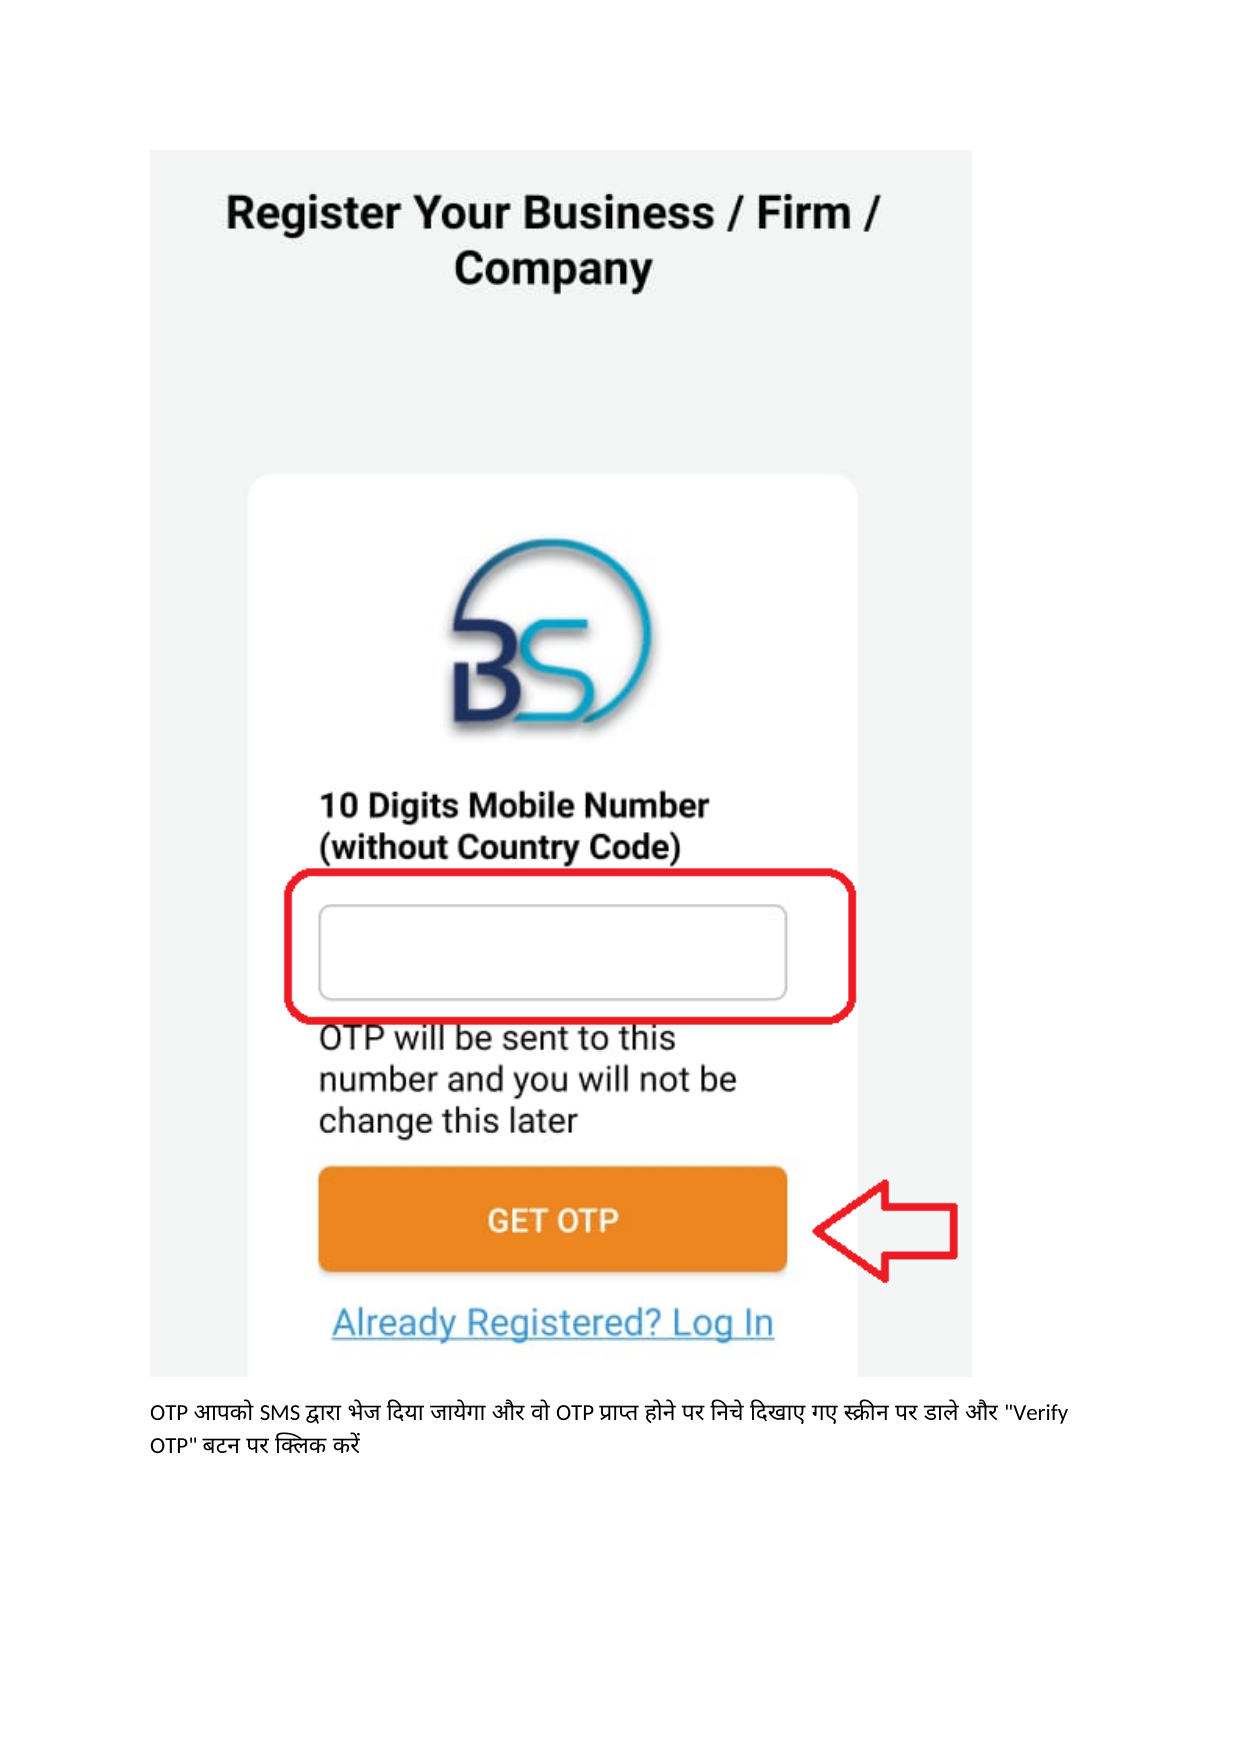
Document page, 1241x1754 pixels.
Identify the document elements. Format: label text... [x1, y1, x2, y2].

picture [150, 150, 972, 1377]
text OTP आपको SMS द्वारा भेज दिया जायेगा और वो OTP प्राप्त होने पर निचे दिखाए गए स्क्रीन पर डाले और "Verify OTP" बटन पर क्लिक करें [150, 1395, 1090, 1460]
